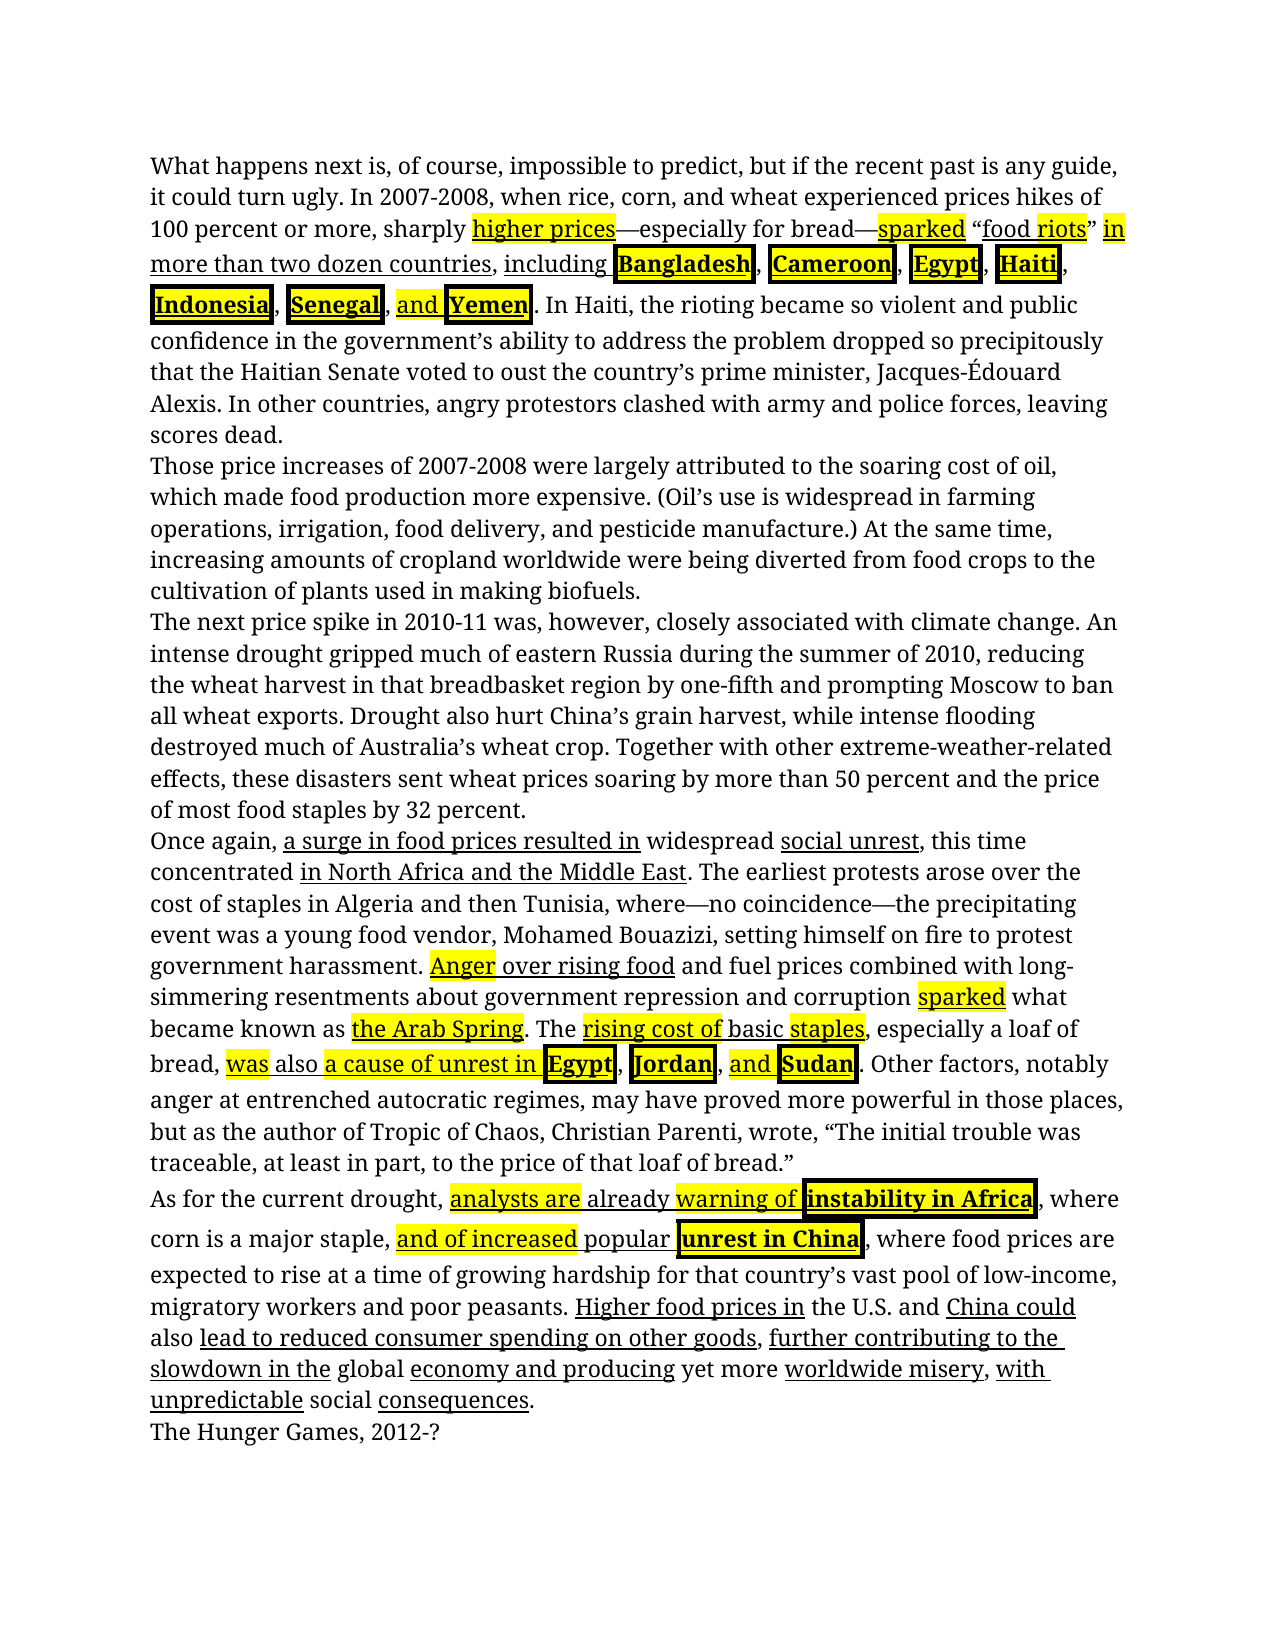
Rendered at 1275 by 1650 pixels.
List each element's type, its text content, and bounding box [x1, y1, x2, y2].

text The next price spike in 2010-11 was, however, closely associated with climate change. An intense drought gripped much of eastern Russia during the summer of 2010, reducing the wheat harvest in that breadbasket region by one-fifth and prompting Moscow to ban all wheat exports. Drought also hurt China’s grain harvest, while intense flooding destroyed much of Australia’s wheat crop. Together with other extreme-weather-related effects, these disasters sent wheat prices soaring by more than 50 percent and the price of most food staples by 32 percent. [150, 606, 1125, 825]
text The Hunger Games, 2012-? [150, 1416, 1125, 1447]
text As for the current drought, analysts are already warning of instability in Africa, where corn is a major staple, and of increased popular unrest in China, where food prices are expected to rise at a time of growing hardship for that country’s vast pool of low-income, migratory workers and poor peasants. Higher food prices in the U.S. and China could also lead to reduced consumer spending on other goods, further contributing to the slowdown in the global economy and producing yet more worldwide misery, with unpredictable social consequences. [150, 1178, 1125, 1416]
text What happens next is, of course, impossible to predict, but if the recent past is any guide, it could turn ugly. In 2007-2008, when rice, corn, and wheat experienced prices hikes of 100 percent or more, sharply higher prices—especially for bread—sparked “food riots” in more than two dozen countries, including Bangladesh, Cameroon, Egypt, Haiti, Indonesia, Senegal, and Yemen. In Haiti, the rioting became so violent and public confidence in the government’s ability to address the problem dropped so precipitously that the Haitian Senate voted to oust the country’s prime minister, Jacques-Édouard Alexis. In other countries, angry protestors clashed with army and police forces, leaving scores dead. [150, 150, 1125, 450]
text Once again, a surge in food prices resulted in widespread social unrest, this time concentrated in North Africa and the Middle East. The earliest protests arose over the cost of staples in Algeria and then Tunisia, where—no coincidence—the precipitating event was a young food vendor, Mohamed Bouazizi, setting himself on fire to protest government harassment. Anger over rising food and fuel prices combined with long-simmering resentments about government repression and corruption sparked what became known as the Arab Spring. The rising cost of basic staples, especially a loaf of bread, was also a cause of unrest in Egypt, Jordan, and Sudan. Other factors, notably anger at entrenched autocratic regimes, may have proved more powerful in those places, but as the author of Tropic of Chaos, Christian Parenti, wrote, “The initial trouble was traceable, at least in part, to the price of that loaf of bread.” [150, 825, 1125, 1178]
text Those price increases of 2007-2008 were largely attributed to the soaring cost of oil, which made food production more expensive. (Oil’s use is widespread in farming operations, irrigation, food delivery, and pesticide manufacture.) At the same time, increasing amounts of cropland worldwide were being diverted from food crops to the cultivation of plants used in making biofuels. [150, 450, 1125, 606]
